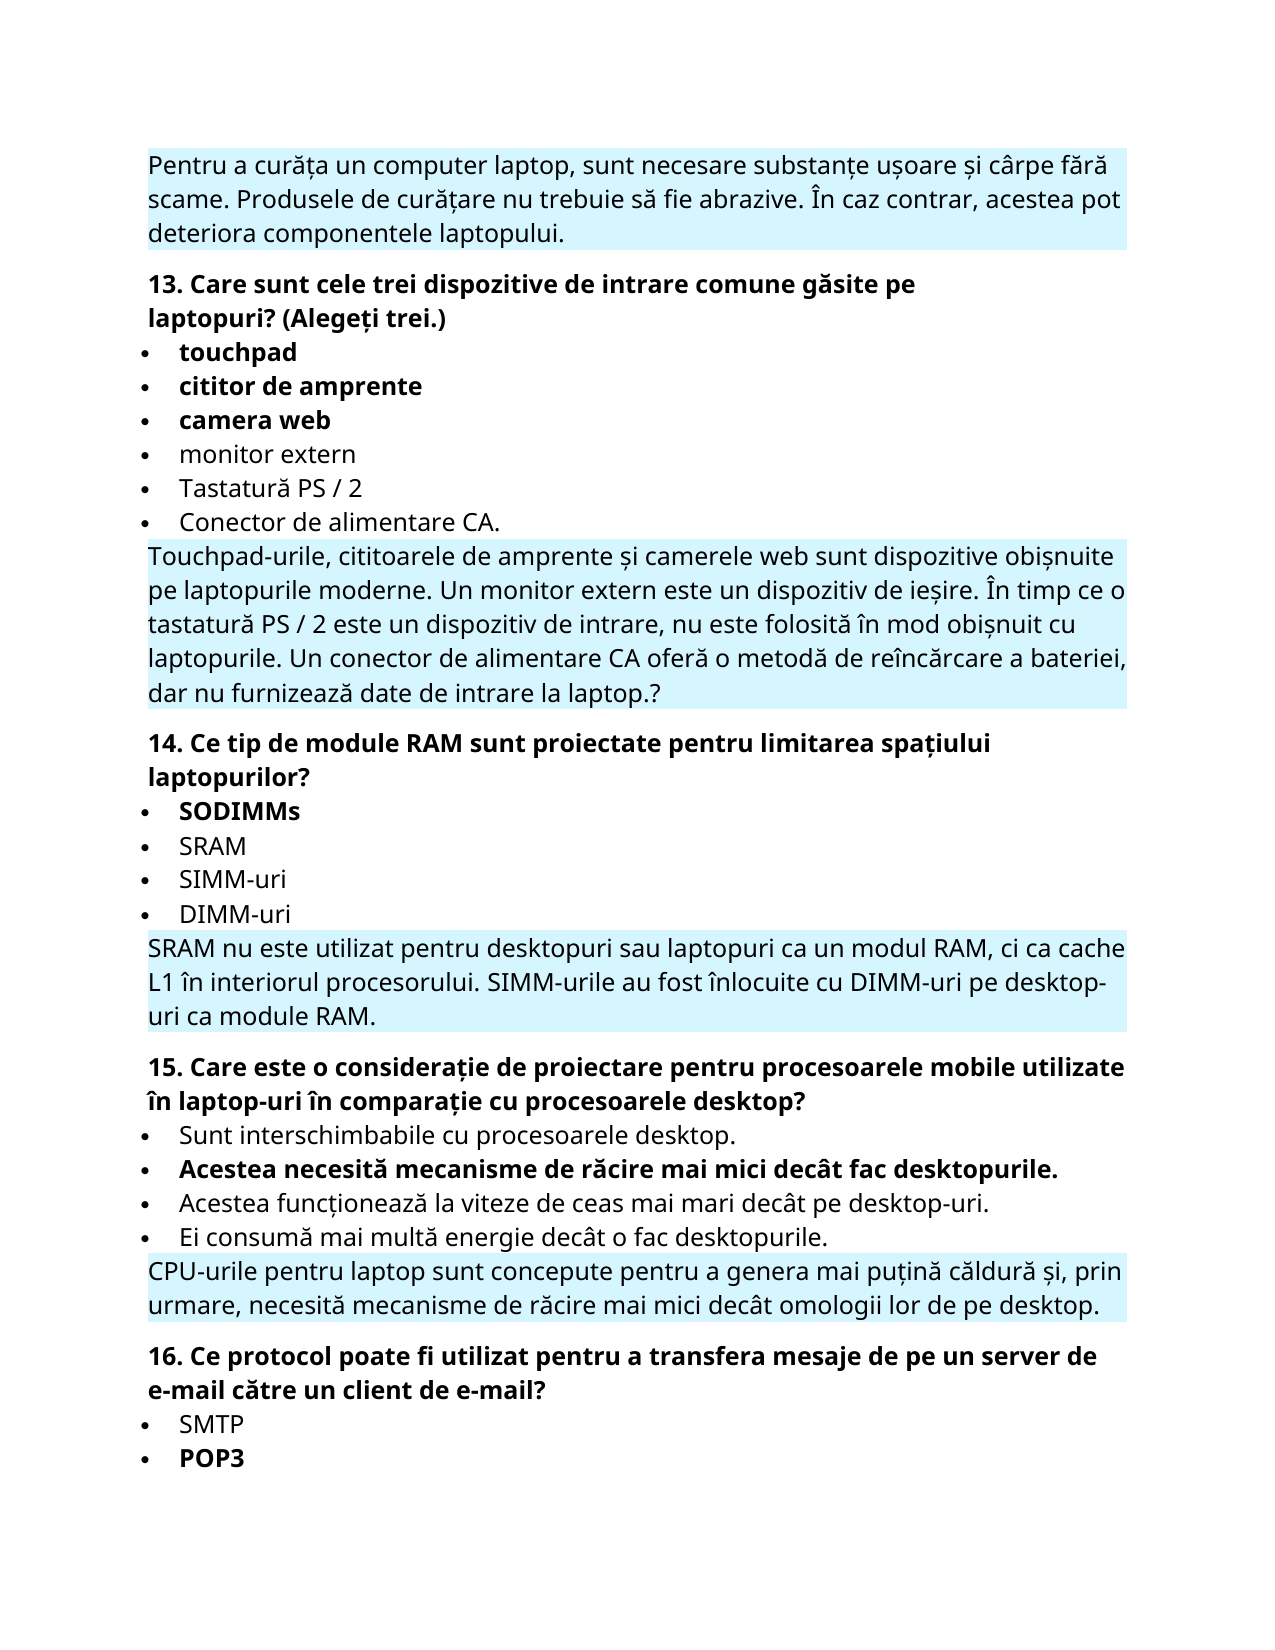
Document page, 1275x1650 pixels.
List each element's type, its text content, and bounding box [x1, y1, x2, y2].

list SMTP [141, 1406, 1127, 1441]
text Touchpad-urile, cititoarele de amprente și camerele web sunt dispozitive obișnuite pe laptopurile moderne. Un monitor extern este un dispozitiv de ieșire. În timp ce o tastatură PS / 2 este un dispozitiv de intrare, nu este folosită în mod obișnuit cu laptopurile. Un conector de alimentare CA oferă o metodă de reîncărcare a bateriei, dar nu furnizează date de intrare la laptop.? [148, 539, 1127, 709]
list Sunt interschimbabile cu procesoarele desktop. [141, 1117, 1127, 1151]
list POP3 [141, 1441, 1127, 1474]
list SRAM [141, 828, 1127, 862]
list Conector de alimentare CA. [141, 505, 1127, 539]
text 13. Care sunt cele trei dispozitive de intrare comune găsite pe laptopuri? (Alegeți trei.) [148, 266, 1127, 334]
list Tastatură PS / 2 [141, 471, 1127, 505]
list camera web [141, 403, 1127, 437]
list Acestea funcționează la viteze de ceas mai mari decât pe desktop-uri. [141, 1185, 1127, 1219]
list SODIMMs [141, 794, 1127, 828]
list SIMM-uri [141, 862, 1127, 896]
text CPU-urile pentru laptop sunt concepute pentru a genera mai puțină căldură și, prin urmare, necesită mecanisme de răcire mai mici decât omologii lor de pe desktop. [148, 1253, 1127, 1322]
list DIMM-uri [141, 896, 1127, 930]
text Pentru a curăța un computer laptop, sunt necesare substanțe ușoare și cârpe fără scame. Produsele de curățare nu trebuie să fie abrazive. În caz contrar, acestea pot deteriora componentele laptopului. [148, 148, 1127, 250]
list cititor de amprente [141, 369, 1127, 403]
text 14. Ce tip de module RAM sunt proiectate pentru limitarea spațiului laptopurilor? [148, 726, 1127, 794]
list Acestea necesită mecanisme de răcire mai mici decât fac desktopurile. [141, 1151, 1127, 1185]
list Ei consumă mai multă energie decât o fac desktopurile. [141, 1219, 1127, 1253]
text 16. Ce protocol poate fi utilizat pentru a transfera mesaje de pe un server de e-mail către un client de e-mail? [148, 1338, 1127, 1406]
list touchpad [141, 334, 1127, 369]
text 15. Care este o considerație de proiectare pentru procesoarele mobile utilizate în laptop-uri în comparație cu procesoarele desktop? [148, 1049, 1127, 1117]
list monitor extern [141, 437, 1127, 471]
text SRAM nu este utilizat pentru desktopuri sau laptopuri ca un modul RAM, ci ca cache L1 în interiorul procesorului. SIMM-urile au fost înlocuite cu DIMM-uri pe desktop-uri ca module RAM. [148, 930, 1127, 1032]
